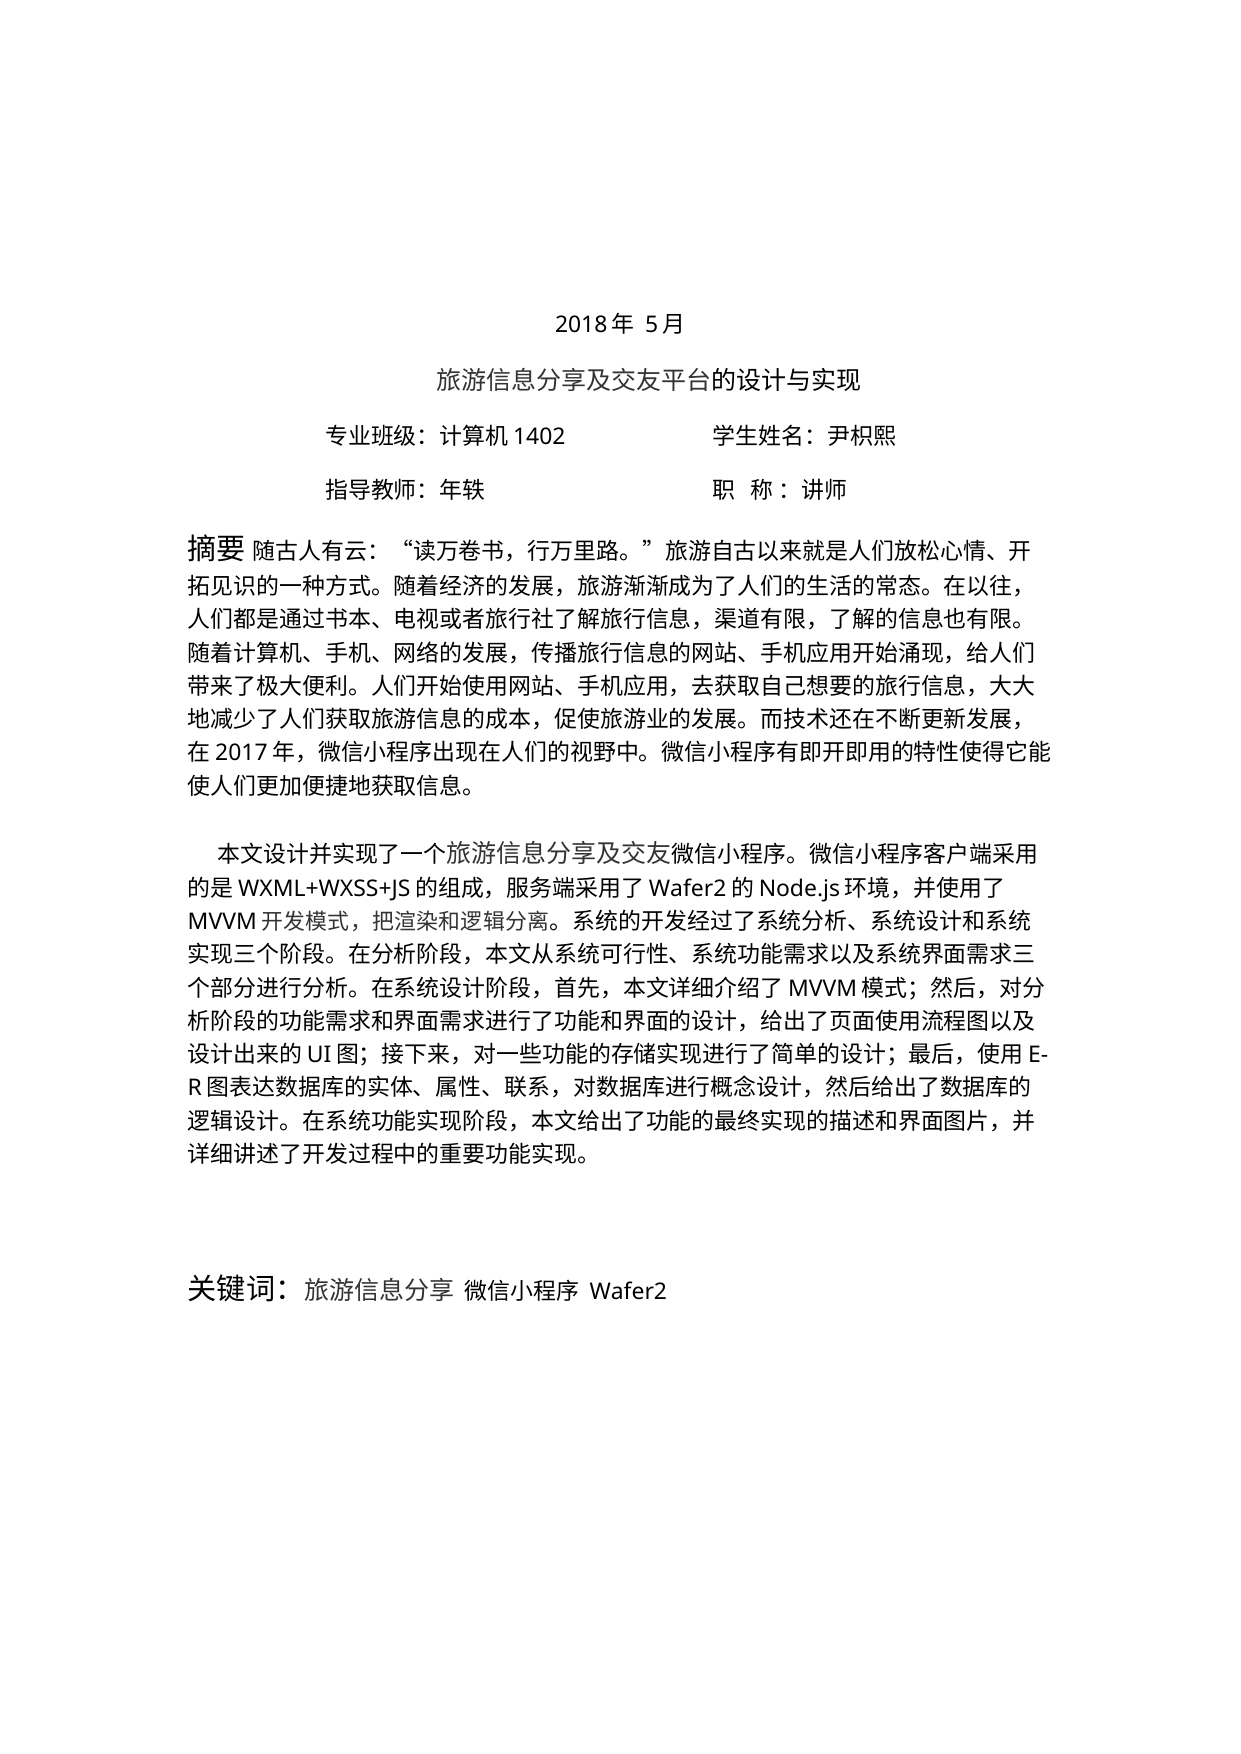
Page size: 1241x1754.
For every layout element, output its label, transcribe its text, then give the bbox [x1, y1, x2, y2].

text 指导教师：年轶 职 称 ：讲师 [187, 472, 1053, 505]
text 摘要 随古人有云：“读万卷书，行万里路。”旅游自古以来就是人们放松心情、开拓见识的一种方式。随着经济的发展，旅游渐渐成为了人们的生活的常态。在以往，人们都是通过书本、电视或者旅行社了解旅行信息，渠道有限，了解的信息也有限。随着计算机、手机、网络的发展，传播旅行信息的网站、手机应用开始涌现，给人们带来了极大便利。人们开始使用网站、手机应用，去获取自己想要的旅行信息，大大地减少了人们获取旅游信息的成本，促使旅游业的发展。而技术还在不断更新发展，在2017年，微信小程序出现在人们的视野中。微信小程序有即开即用的特性使得它能使人们更加便捷地获取信息。 [187, 526, 1053, 801]
text 关键词：旅游信息分享 微信小程序 Wafer2 [187, 1265, 1053, 1308]
text 旅游信息分享及交友平台的设计与实现 [361, 360, 1053, 397]
text 本文设计并实现了一个旅游信息分享及交友微信小程序。微信小程序客户端采用的是WXML+WXSS+JS的组成，服务端采用了Wafer2的Node.js环境，并使用了MVVM开发模式，把渲染和逻辑分离。系统的开发经过了系统分析、系统设计和系统实现三个阶段。在分析阶段，本文从系统可行性、系统功能需求以及系统界面需求三个部分进行分析。在系统设计阶段，首先，本文详细介绍了MVVM模式；然后，对分析阶段的功能需求和界面需求进行了功能和界面的设计，给出了页面使用流程图以及设计出来的UI图；接下来，对一些功能的存储实现进行了简单的设计；最后，使用E-R图表达数据库的实体、属性、联系，对数据库进行概念设计，然后给出了数据库的逻辑设计。在系统功能实现阶段，本文给出了功能的最终实现的描述和界面图片，并详细讲述了开发过程中的重要功能实现。 [187, 833, 1053, 1169]
text 专业班级：计算机1402 学生姓名：尹枳熙 [187, 417, 1053, 451]
text 2018年 5月 [187, 306, 1053, 339]
